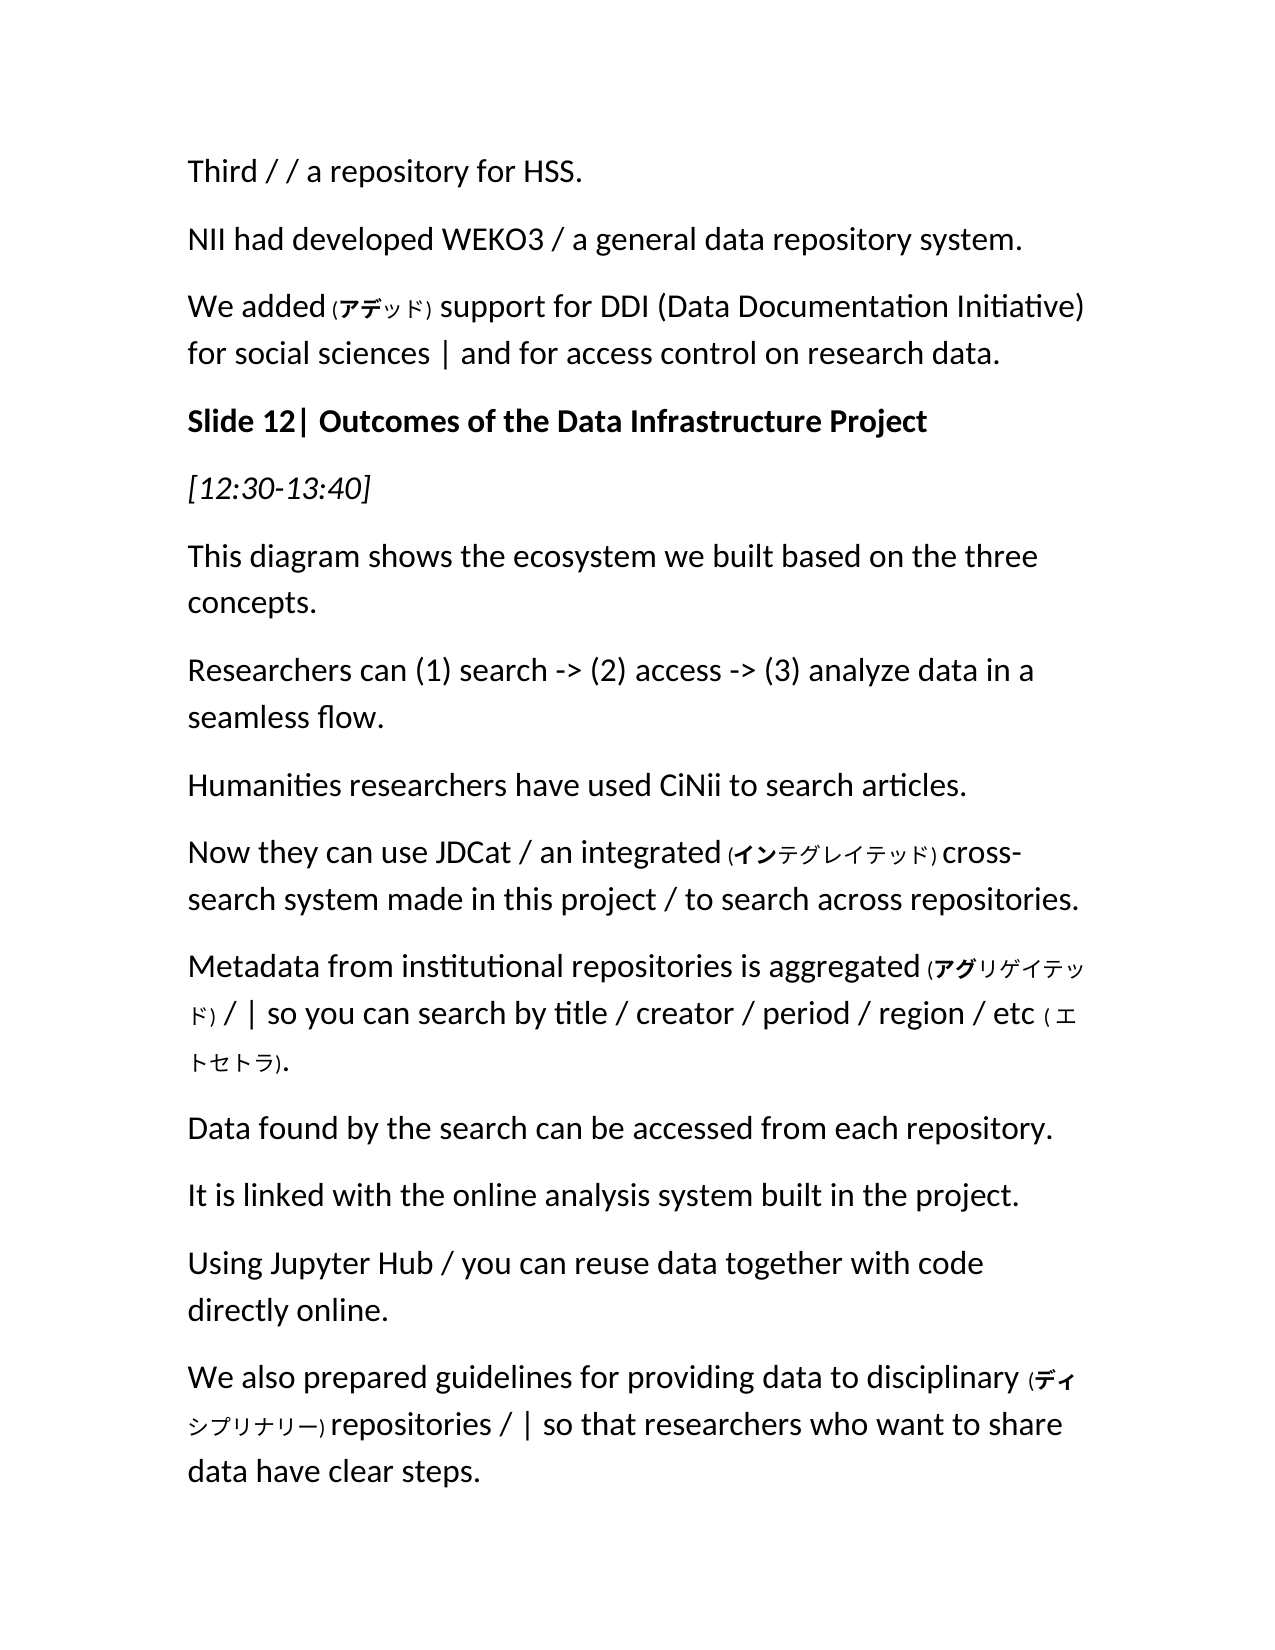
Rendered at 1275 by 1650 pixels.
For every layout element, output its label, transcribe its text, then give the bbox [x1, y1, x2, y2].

text Slide 12| Outcomes of the Data Infrastructure Project [187, 399, 1087, 440]
text Data found by the search can be accessed from each repository. [187, 1107, 1087, 1147]
text This diagram shows the ecosystem we built based on the three concepts. [187, 535, 1087, 622]
text It is linked with the online analysis system built in the project. [187, 1174, 1087, 1215]
text Using Jupyter Hub / you can reuse data together with code directly online. [187, 1242, 1087, 1329]
text We added (アデッド) support for DDI (Data Documentation Initiative) for social sciences | and for access control on research data. [187, 285, 1087, 373]
text Humanities researchers have used CiNii to search articles. [187, 763, 1087, 804]
text Third / / a repository for HSS. [187, 150, 1087, 191]
text NII had developed WEKO3 / a general data repository system. [187, 218, 1087, 258]
text Metadata from institutional repositories is aggregated (アグリゲイテッド) / | so you can search by title / creator / period / region / etc ( エトセトラ). [187, 946, 1087, 1080]
text Now they can use JDCat / an integrated (インテグレイテッド) cross-search system made in this project / to search across repositories. [187, 831, 1087, 919]
text Researchers can (1) search -> (2) access -> (3) analyze data in a seamless flow. [187, 649, 1087, 737]
text We also prepared guidelines for providing data to disciplinary (ディシプリナリー) repositories / | so that researchers who want to share data have clear steps. [187, 1356, 1087, 1491]
text [12:30-13:40] [187, 467, 1087, 508]
